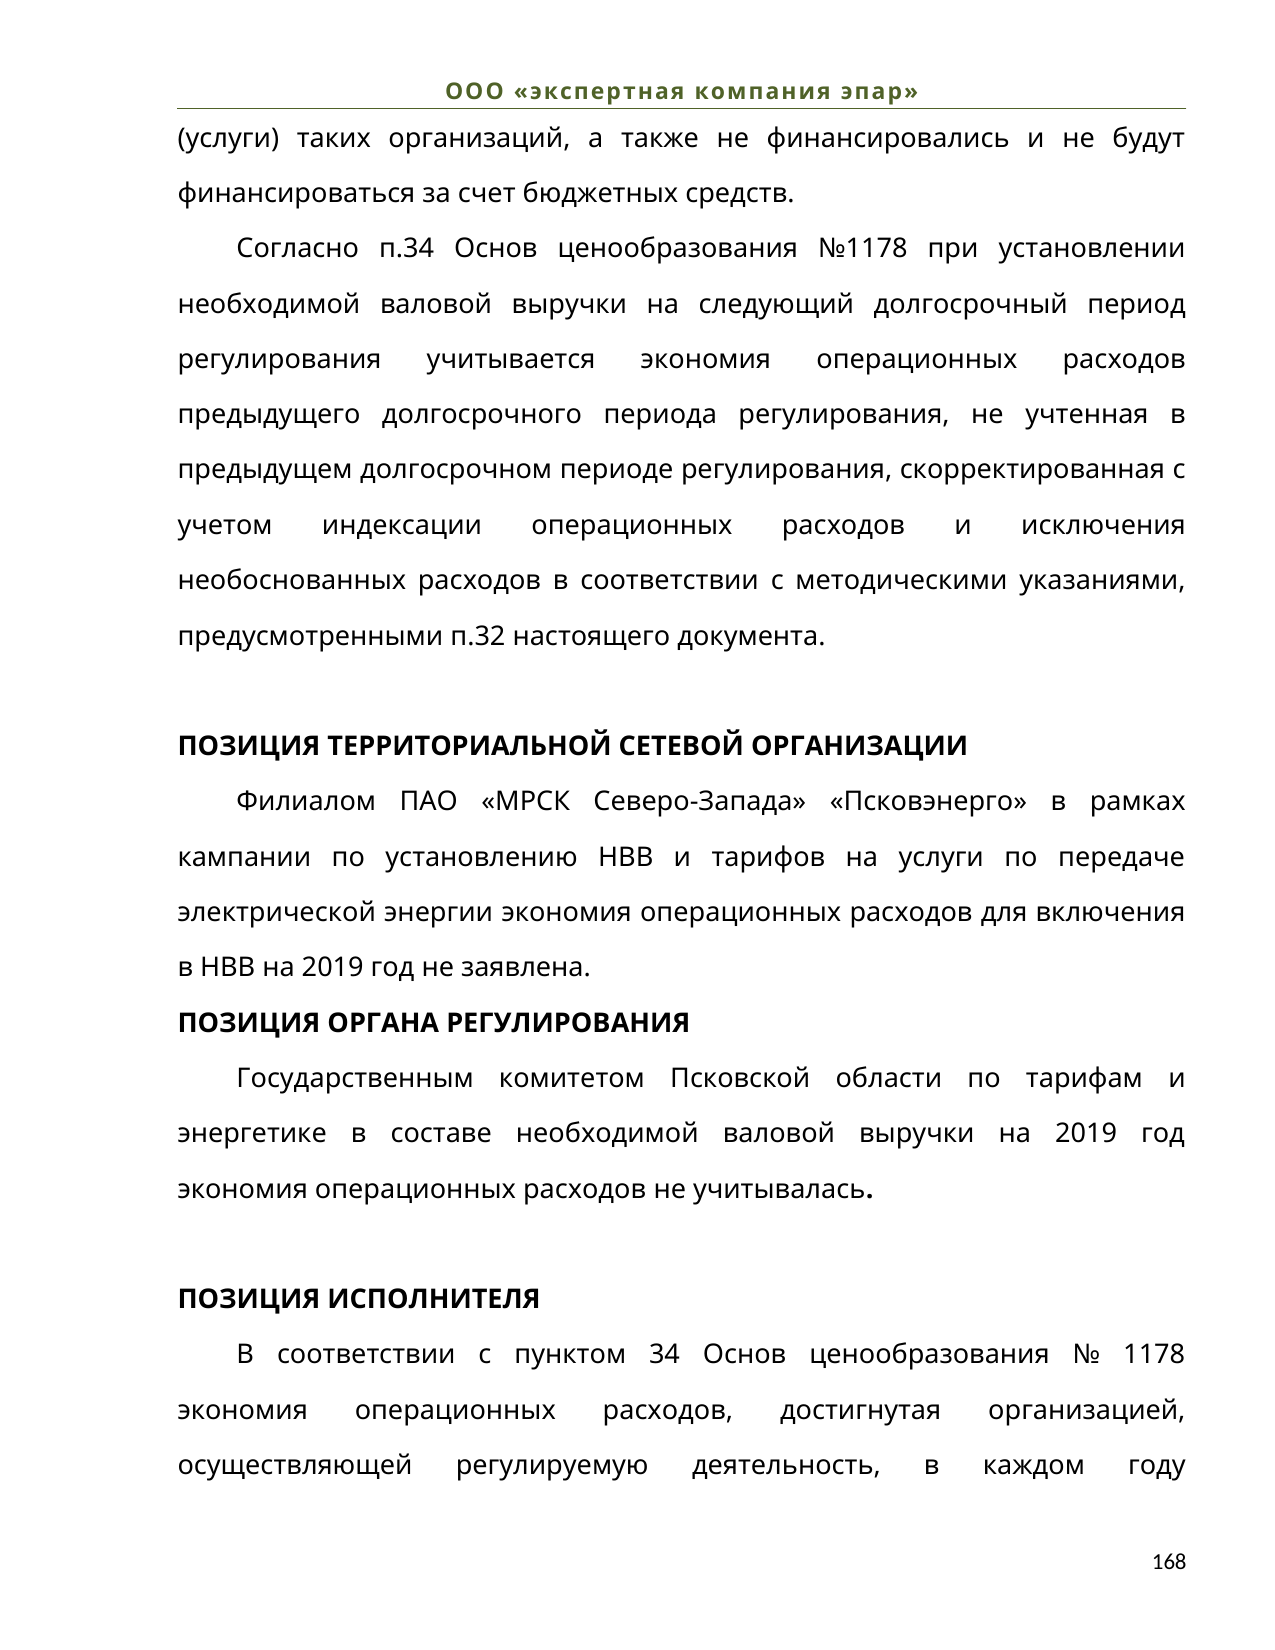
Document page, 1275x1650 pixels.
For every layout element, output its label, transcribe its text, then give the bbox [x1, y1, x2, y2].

text ПОЗИЦИЯ ТЕРРИТОРИАЛЬНОЙ СЕТЕВОЙ ОРГАНИЗАЦИИ [177, 727, 1186, 763]
text ПОЗИЦИЯ ОРГАНА РЕГУЛИРОВАНИЯ [177, 1003, 1186, 1040]
text Государственным комитетом Псковской области по тарифам и энергетике в составе необходимой валовой выручки на 2019 год экономия операционных расходов не учитывалась. [177, 1058, 1186, 1206]
text ПОЗИЦИЯ ИСПОЛНИТЕЛЯ [177, 1280, 1186, 1317]
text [177, 118, 1186, 210]
text Филиалом ПАО «МРСК Северо-Запада» «Псковэнерго» в рамках кампании по установлению НВВ и тарифов на услуги по передаче электрической энергии экономия операционных расходов для включения в НВВ на 2019 год не заявлена. [177, 782, 1186, 985]
text Согласно п.34 Основ ценообразования №1178 при установлении необходимой валовой выручки на следующий долгосрочный период регулирования учитывается экономия операционных расходов предыдущего долгосрочного периода регулирования, не учтенная в предыдущем долгосрочном периоде регулирования, скорректированная с учетом индексации операционных расходов и исключения необоснованных расходов в соответствии с методическими указаниями, предусмотренными п.32 настоящего документа. [177, 229, 1186, 653]
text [177, 1335, 1186, 1482]
